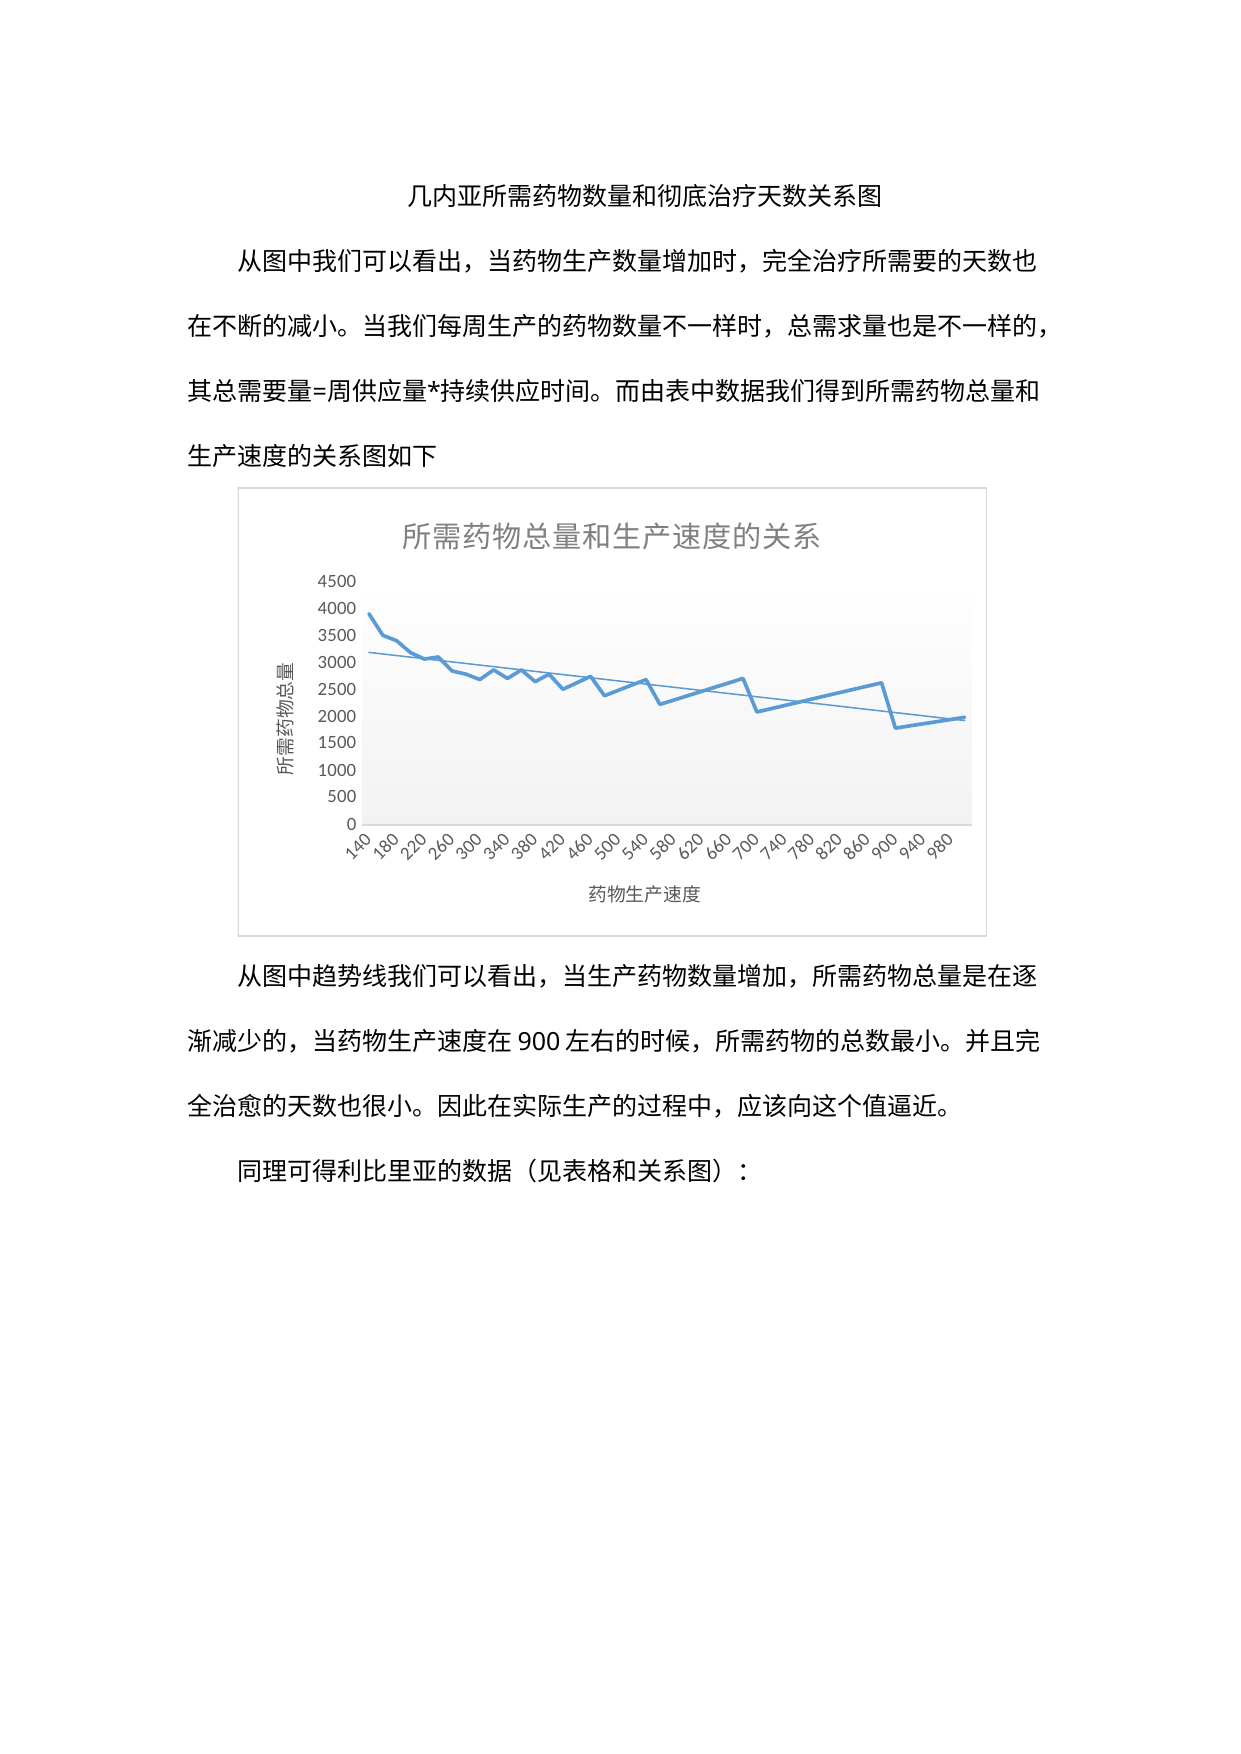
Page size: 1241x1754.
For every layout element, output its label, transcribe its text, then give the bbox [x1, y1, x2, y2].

text 从图中我们可以看出，当药物生产数量增加时，完全治疗所需要的天数也在不断的减小。当我们每周生产的药物数量不一样时，总需求量也是不一样的，其总需要量=周供应量*持续供应时间。而由表中数据我们得到所需药物总量和生产速度的关系图如下 [187, 227, 1053, 487]
text 同理可得利比里亚的数据（见表格和关系图）： [187, 1137, 1053, 1202]
text 从图中趋势线我们可以看出，当生产药物数量增加，所需药物总量是在逐渐减少的，当药物生产速度在900左右的时候，所需药物的总数最小。并且完全治愈的天数也很小。因此在实际生产的过程中，应该向这个值逼近。 [187, 942, 1053, 1137]
text 几内亚所需药物数量和彻底治疗天数关系图 [187, 162, 1053, 227]
